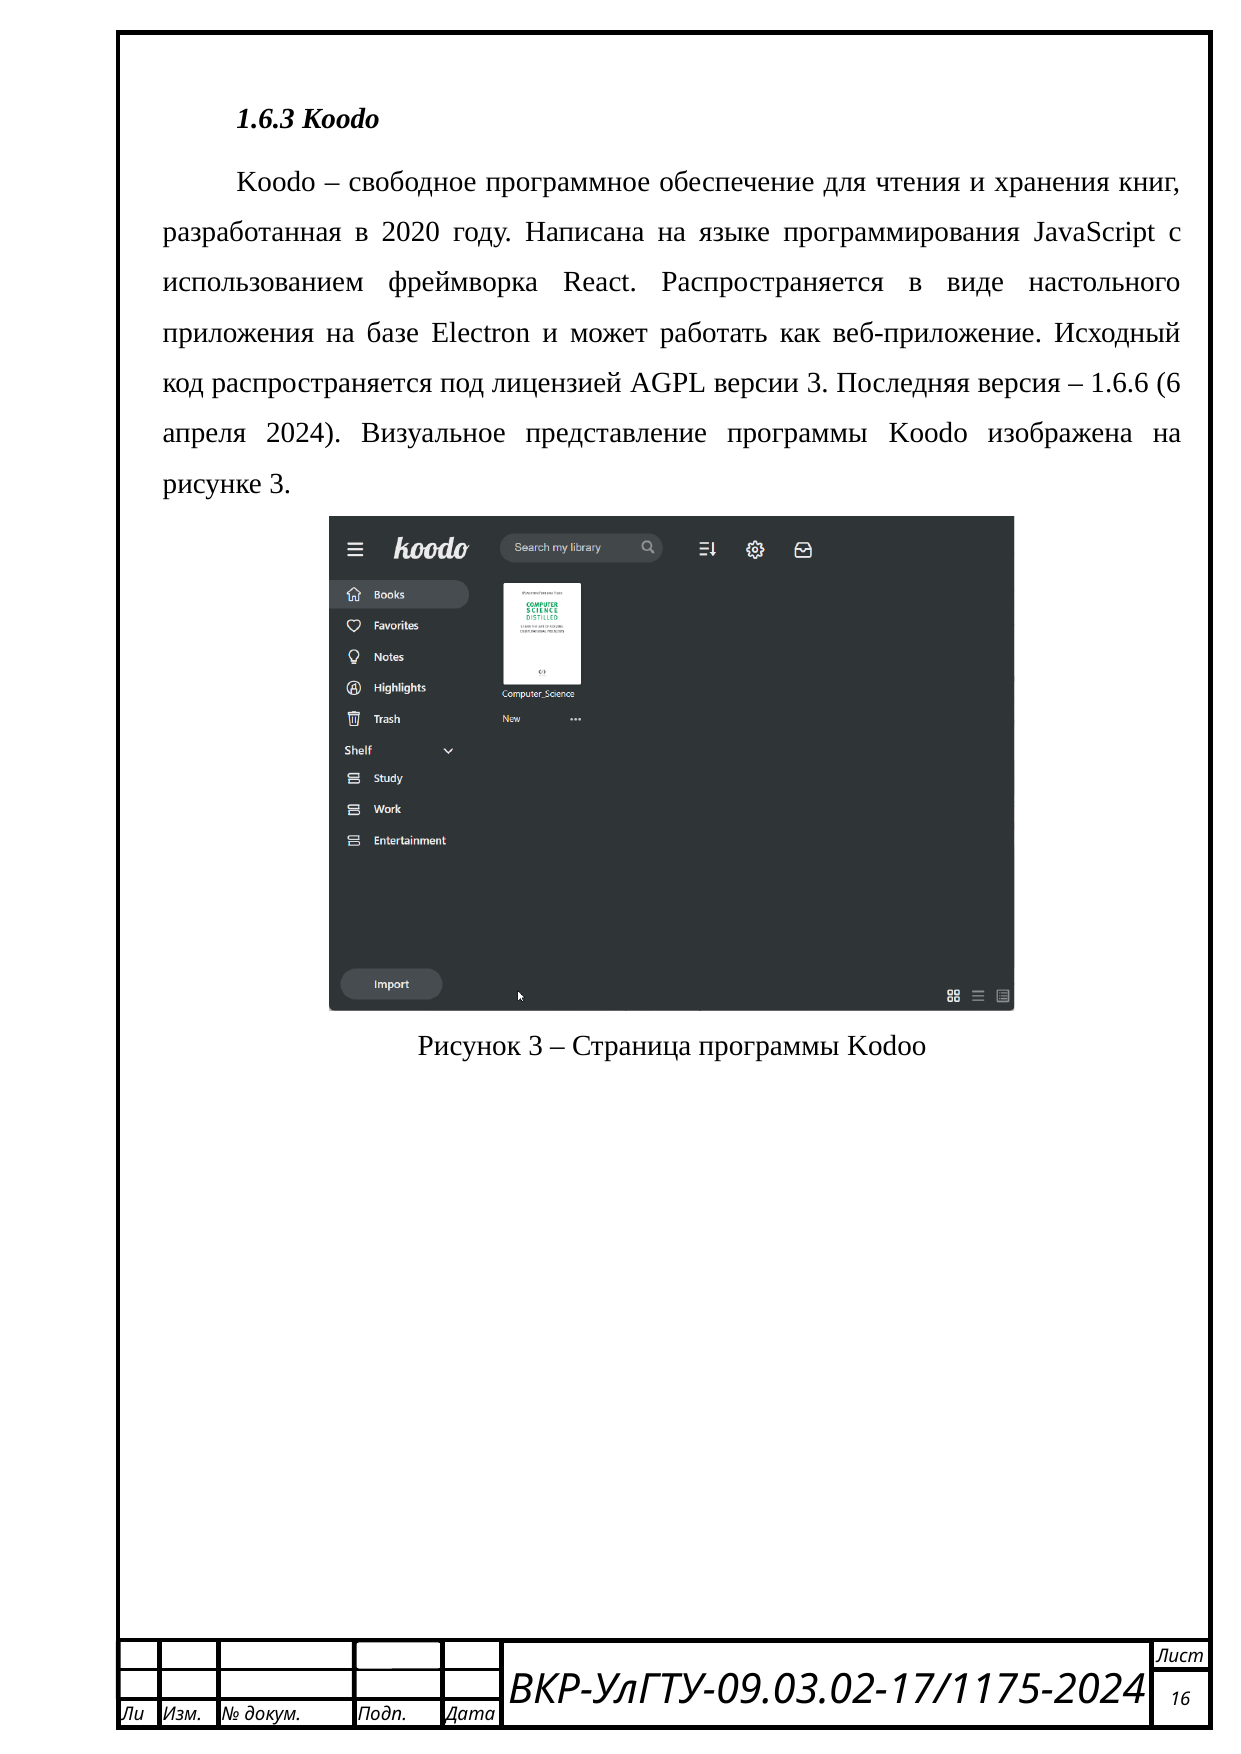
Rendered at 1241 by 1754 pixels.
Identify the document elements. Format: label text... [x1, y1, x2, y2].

picture [329, 516, 1015, 1011]
text Рисунок 3 – Страница программы Kodoo [162, 1028, 1181, 1061]
text Koodo – свободное программное обеспечение для чтения и хранения книг, разработанная в 2020 году. Написана на языке программирования JavaScript с использованием фреймворка React. Распространяется в виде настольного приложения на базе Electron и может работать как веб-приложение. Исходный код распространяется под лицензией AGPL версии 3. Последняя версия – 1.6.6 (6 апреля 2024). Визуальное представление программы Koodo изображена на рисунке 3. [162, 164, 1181, 499]
subtitle 1.6.3 Koodo [162, 101, 1181, 135]
